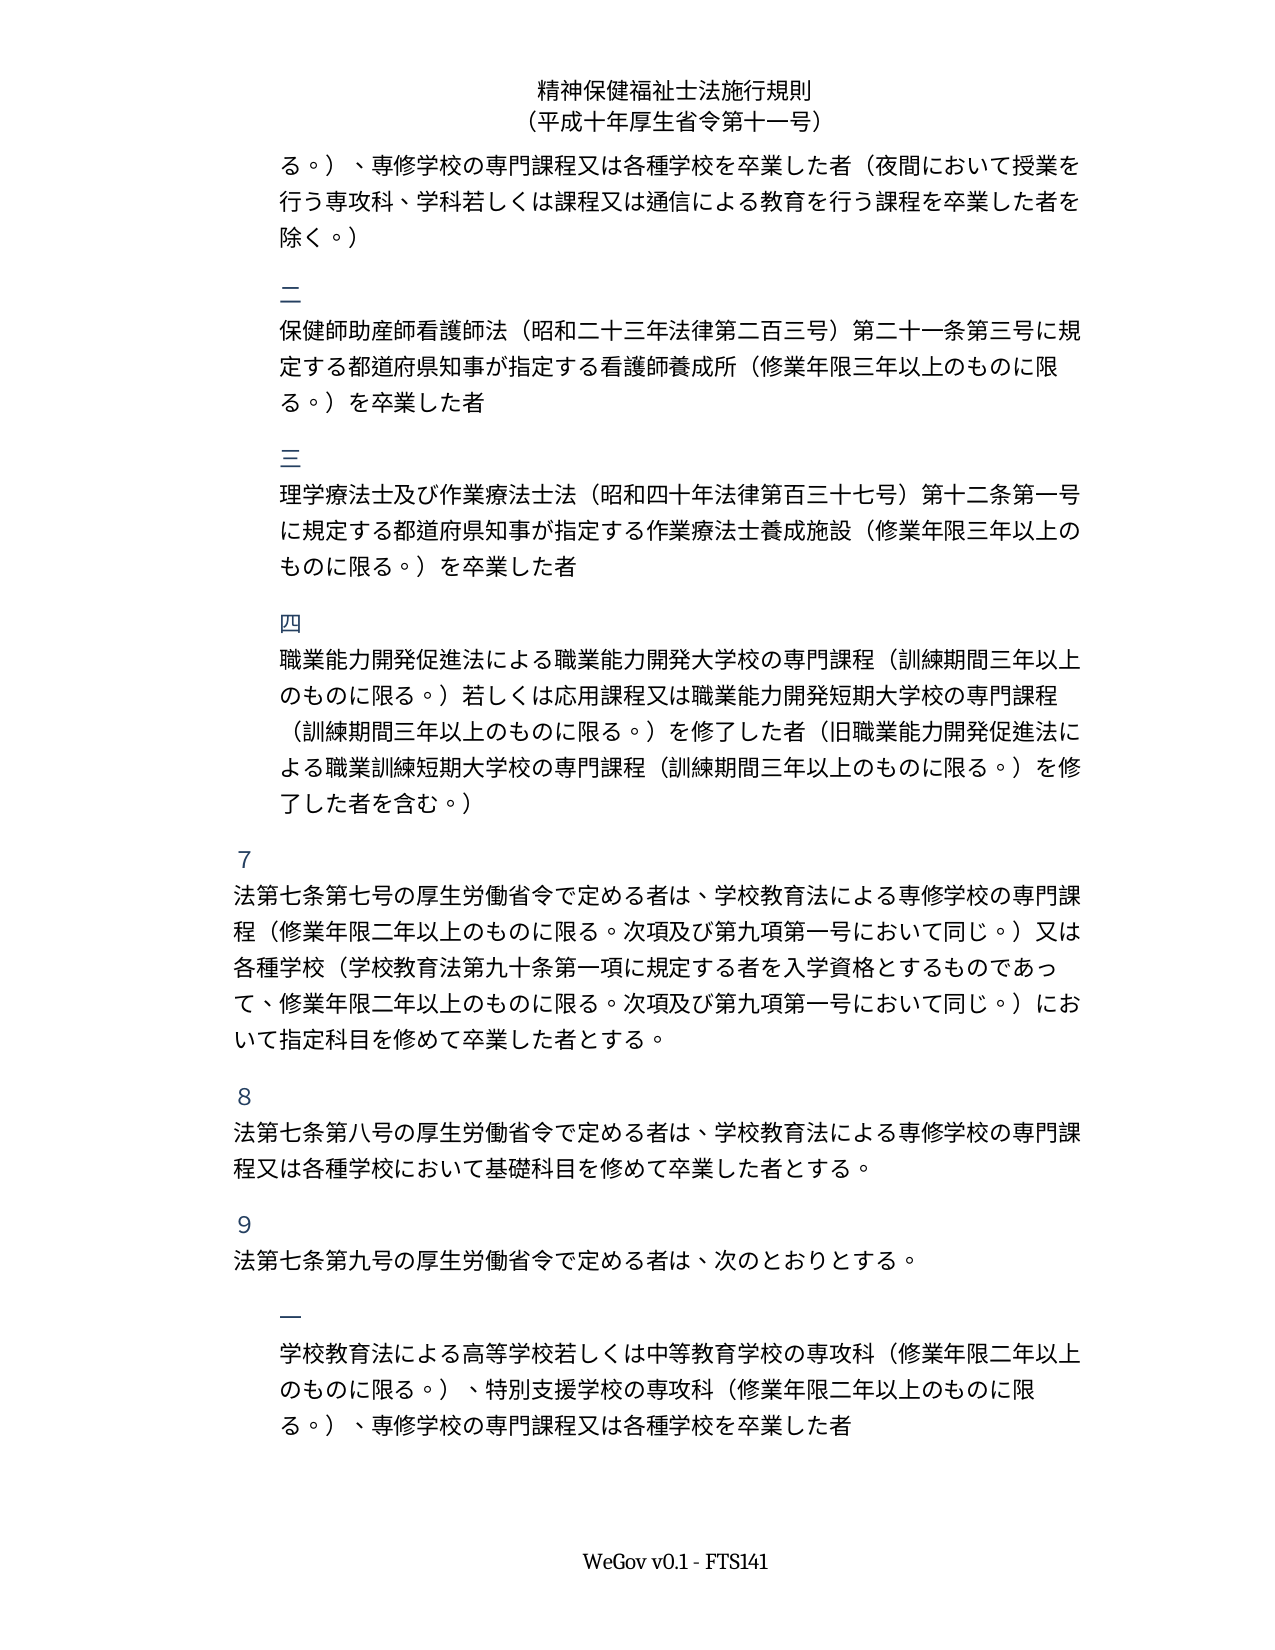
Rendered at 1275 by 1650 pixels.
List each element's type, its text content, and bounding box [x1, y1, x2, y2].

subtitle 一 [279, 1302, 1087, 1333]
text 職業能力開発促進法による職業能力開発大学校の専門課程（訓練期間三年以上のものに限る。）若しくは応用課程又は職業能力開発短期大学校の専門課程（訓練期間三年以上のものに限る。）を修了した者（旧職業能力開発促進法による職業訓練短期大学校の専門課程（訓練期間三年以上のものに限る。）を修了した者を含む。） [279, 644, 1087, 819]
subtitle ８ [233, 1081, 1087, 1112]
text 法第七条第七号の厚生労働省令で定める者は、学校教育法による専修学校の専門課程（修業年限二年以上のものに限る。次項及び第九項第一号において同じ。）又は各種学校（学校教育法第九十条第一項に規定する者を入学資格とするものであって、修業年限二年以上のものに限る。次項及び第九項第一号において同じ。）において指定科目を修めて卒業した者とする。 [233, 880, 1087, 1055]
text 法第七条第九号の厚生労働省令で定める者は、次のとおりとする。 [233, 1245, 1087, 1277]
text 保健師助産師看護師法（昭和二十三年法律第二百三号）第二十一条第三号に規定する都道府県知事が指定する看護師養成所（修業年限三年以上のものに限る。）を卒業した者 [279, 314, 1087, 418]
subtitle 四 [279, 608, 1087, 639]
text 学校教育法による高等学校若しくは中等教育学校の専攻科（修業年限二年以上のものに限る。）、特別支援学校の専攻科（修業年限二年以上のものに限る。）、専修学校の専門課程又は各種学校を卒業した者 [279, 1338, 1087, 1441]
subtitle ９ [233, 1209, 1087, 1241]
subtitle ７ [233, 844, 1087, 876]
text 学校教育法による高等学校若しくは中等教育学校の専攻科（修業年限三年以上のものに限る。）、特別支援学校の専攻科（修業年限三年以上のものに限る。）、専修学校の専門課程又は各種学校を卒業した者（夜間において授業を行う専攻科、学科若しくは課程又は通信による教育を行う課程を卒業した者を除く。） [279, 150, 1087, 253]
text 法第七条第八号の厚生労働省令で定める者は、学校教育法による専修学校の専門課程又は各種学校において基礎科目を修めて卒業した者とする。 [233, 1117, 1087, 1184]
text 理学療法士及び作業療法士法（昭和四十年法律第百三十七号）第十二条第一号に規定する都道府県知事が指定する作業療法士養成施設（修業年限三年以上のものに限る。）を卒業した者 [279, 479, 1087, 582]
subtitle 二 [279, 279, 1087, 310]
subtitle 三 [279, 443, 1087, 474]
